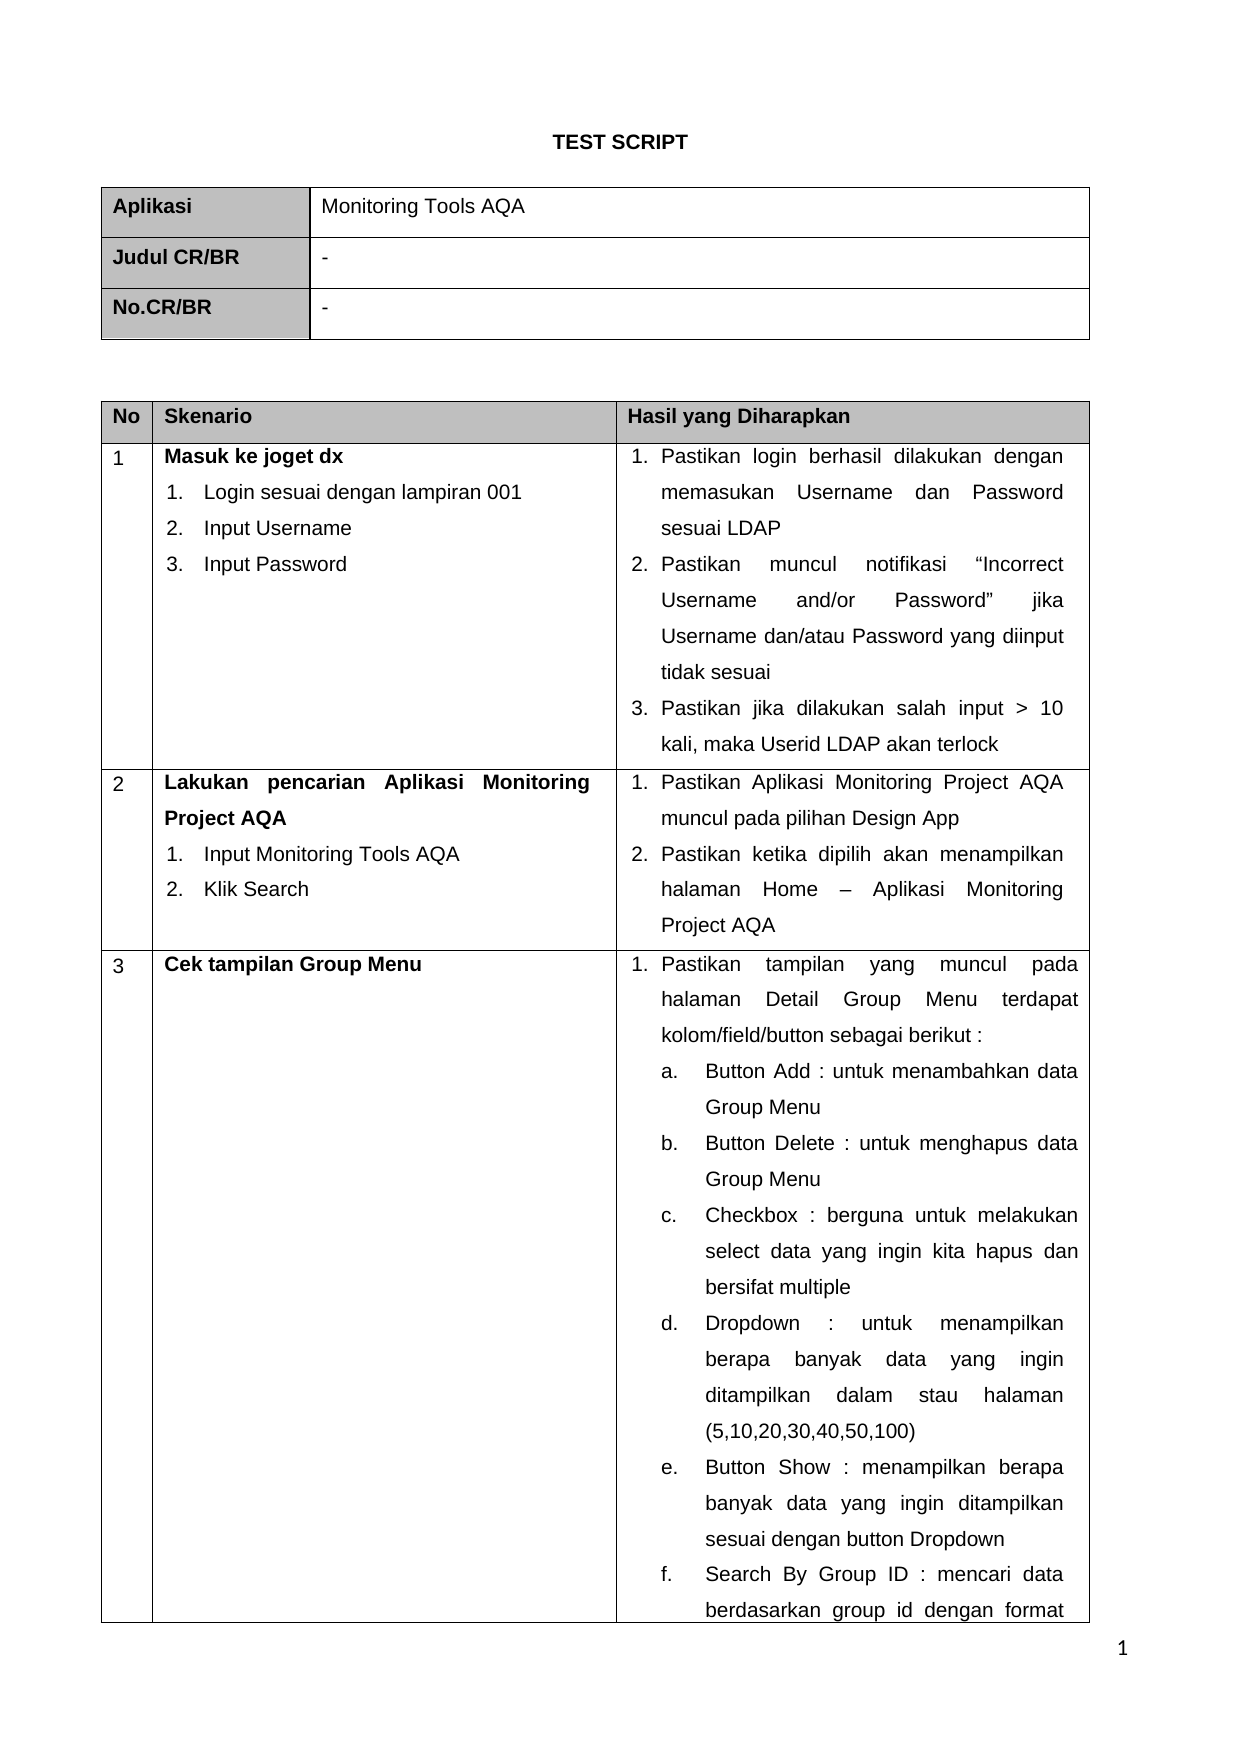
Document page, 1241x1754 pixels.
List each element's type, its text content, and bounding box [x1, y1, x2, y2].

table_cell Pastikan Aplikasi Monitoring Project AQA muncul pada pilihan Design App Pastikan ketika dipilih akan menampilkan halaman Home – Aplikasi Monitoring Project AQA [617, 770, 1089, 950]
table_header Monitoring Tools AQA [311, 188, 1089, 237]
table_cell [617, 951, 1089, 1622]
table_cell Pastikan login berhasil dilakukan dengan memasukan Username dan Password sesuai LDAP Pastikan muncul notifikasi “Incorrect Username and/or Password” jika Username dan/atau Password yang diinput tidak sesuai Pastikan jika dilakukan salah input > 10 kali, maka Userid LDAP akan terlock [617, 444, 1089, 768]
table_cell Masuk ke joget dx Login sesuai dengan lampiran 001 Input Username Input Password [153, 444, 616, 768]
table_header Hasil yang Diharapkan [617, 402, 1089, 443]
table_cell Lakukan pencarian Aplikasi Monitoring Project AQA Input Monitoring Tools AQA Klik Search [153, 770, 616, 950]
table_cell Cek tampilan Group Menu [153, 951, 616, 1622]
table_header No [102, 402, 152, 443]
table_cell [311, 238, 1089, 288]
table_cell No.CR/BR [102, 289, 309, 338]
table_header Skenario [153, 402, 616, 443]
table_cell 1 [102, 444, 152, 768]
table_cell Judul CR/BR [102, 238, 309, 288]
table_cell 3 [102, 951, 152, 1622]
table_header Aplikasi [102, 188, 309, 237]
text TEST SCRIPT [112, 130, 1128, 154]
table_cell 2 [102, 770, 152, 950]
table_cell [311, 289, 1089, 338]
